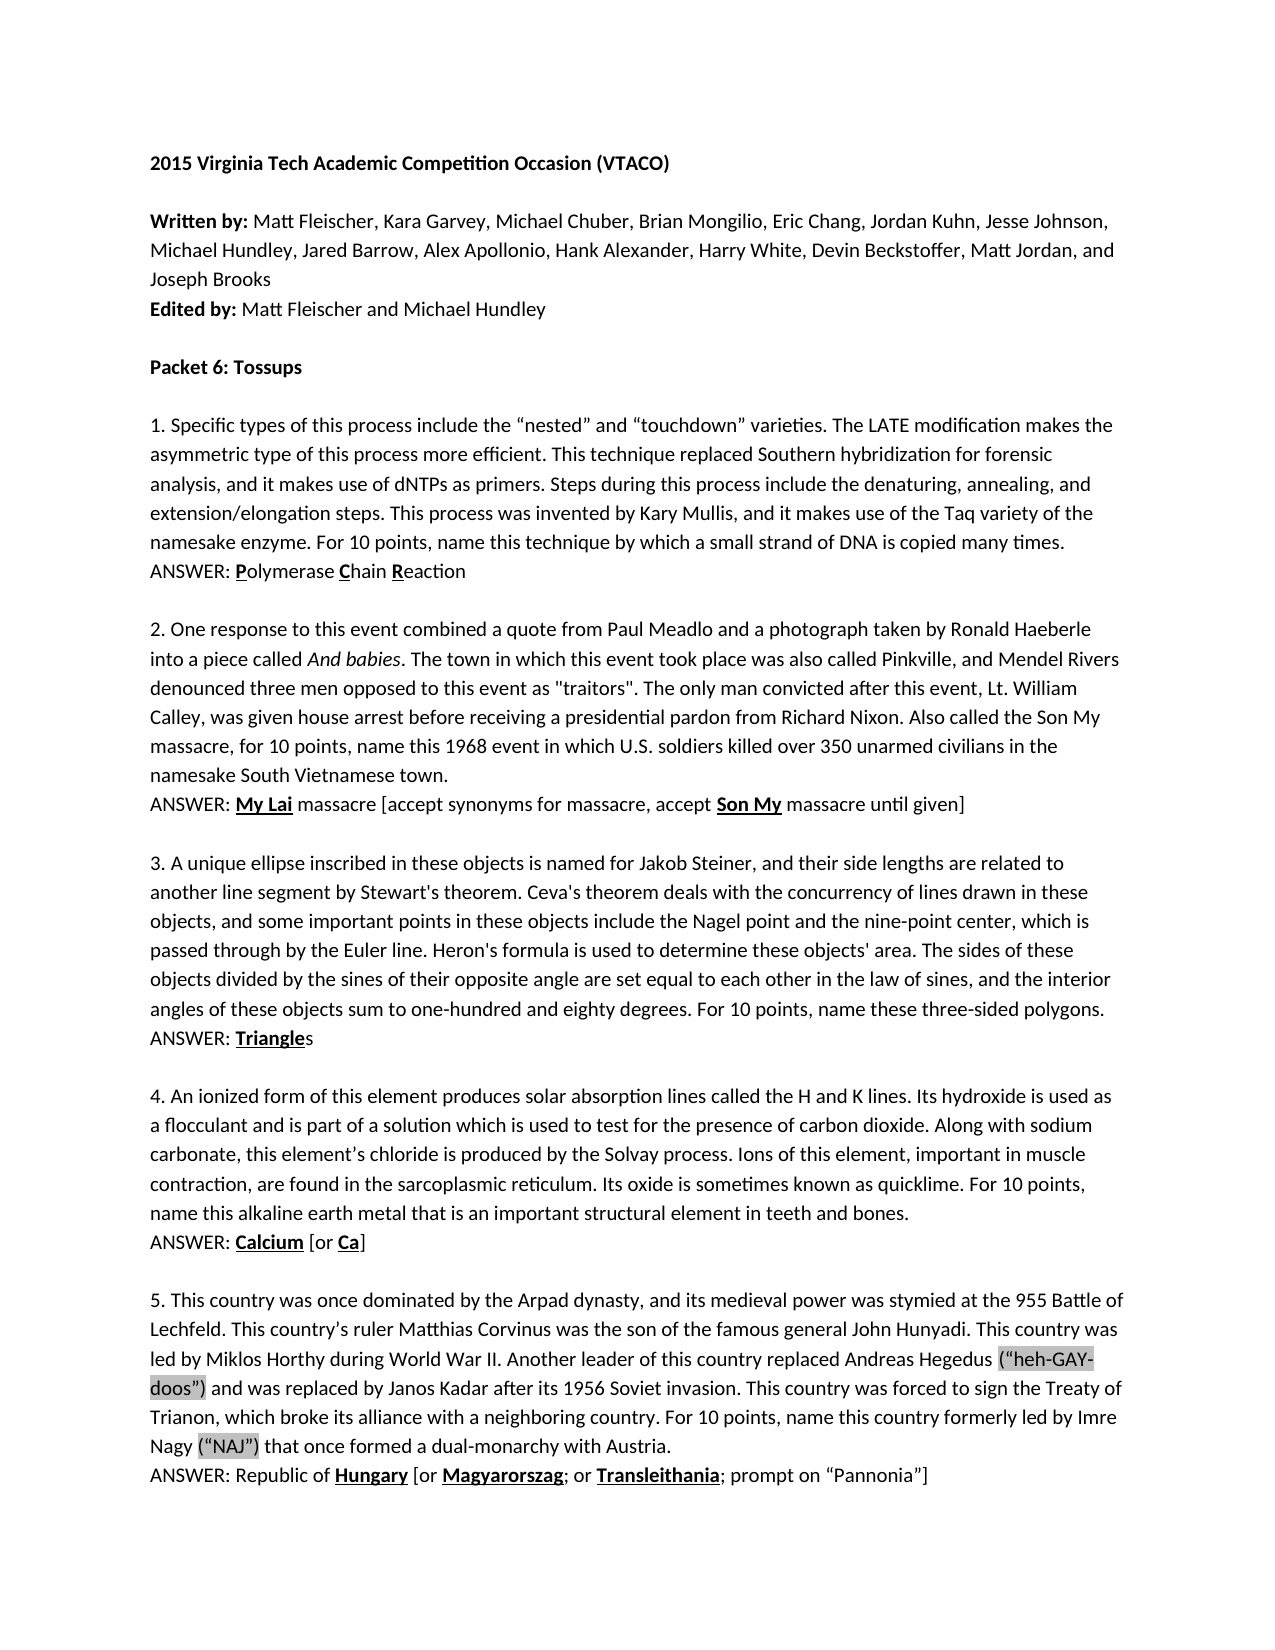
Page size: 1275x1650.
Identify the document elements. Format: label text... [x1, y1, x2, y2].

text 4. An ionized form of this element produces solar absorption lines called the H and K lines. Its hydroxide is used as a flocculant and is part of a solution which is used to test for the presence of carbon dioxide. Along with sodium carbonate, this element’s chloride is produced by the Solvay process. Ions of this element, important in muscle contraction, are found in the sarcoplasmic reticulum. Its oxide is sometimes known as quicklime. For 10 points, name this alkaline earth metal that is an important structural element in teeth and bones. ANSWER: Calcium [or Ca] [150, 1083, 1125, 1254]
text 3. A unique ellipse inscribed in these objects is named for Jakob Steiner, and their side lengths are related to another line segment by Stewart's theorem. Ceva's theorem deals with the concurrency of lines drawn in these objects, and some important points in these objects include the Nagel point and the nine-point center, which is passed through by the Euler line. Heron's formula is used to determine these objects' area. The sides of these objects divided by the sines of their opposite angle are set equal to each other in the law of sines, and the interior angles of these objects sum to one-hundred and eighty degrees. For 10 points, name these three-sided polygons. ANSWER: Triangles [150, 850, 1125, 1050]
text 5. This country was once dominated by the Arpad dynasty, and its medieval power was stymied at the 955 Battle of Lechfeld. This country’s ruler Matthias Corvinus was the son of the famous general John Hunyadi. This country was led by Miklos Horthy during World War II. Another leader of this country replaced Andreas Hegedus (“heh-GAY-doos”) and was replaced by Janos Kadar after its 1956 Soviet invasion. This country was forced to sign the Treaty of Trianon, which broke its alliance with a neighboring country. For 10 points, name this country formerly led by Imre Nagy (“NAJ”) that once formed a dual-monarchy with Austria. ANSWER: Republic of Hungary [or Magyarorszag; or Transleithania; prompt on “Pannonia”] [150, 1287, 1125, 1488]
text Written by: Matt Fleischer, Kara Garvey, Michael Chuber, Brian Mongilio, Eric Chang, Jordan Kuhn, Jesse Johnson, Michael Hundley, Jared Barrow, Alex Apollonio, Hank Alexander, Harry White, Devin Beckstoffer, Matt Jordan, and Joseph Brooks [150, 208, 1125, 292]
text 2. One response to this event combined a quote from Paul Meadlo and a photograph taken by Ronald Haeberle into a piece called And babies. The town in which this event took place was also called Pinkville, and Mendel Rivers denounced three men opposed to this event as "traitors". The only man convicted after this event, Lt. William Calley, was given house arrest before receiving a presidential pardon from Richard Nixon. Also called the Son My massacre, for 10 points, name this 1968 event in which U.S. soldiers killed over 350 unarmed civilians in the namesake South Vietnamese town. ANSWER: My Lai massacre [accept synonyms for massacre, accept Son My massacre until given] [150, 617, 1125, 817]
text 2015 Virginia Tech Academic Competition Occasion (VTACO) [150, 150, 1125, 175]
text Edited by: Matt Fleischer and Michael Hundley [150, 296, 1125, 321]
text Packet 6: Tossups [150, 354, 1125, 379]
text 1. Specific types of this process include the “nested” and “touchdown” varieties. The LATE modification makes the asymmetric type of this process more efficient. This technique replaced Southern hybridization for forensic analysis, and it makes use of dNTPs as primers. Steps during this process include the denaturing, annealing, and extension/elongation steps. This process was invented by Kary Mullis, and it makes use of the Taq variety of the namesake enzyme. For 10 points, name this technique by which a small strand of DNA is copied many times. ANSWER: Polymerase Chain Reaction [150, 412, 1125, 584]
